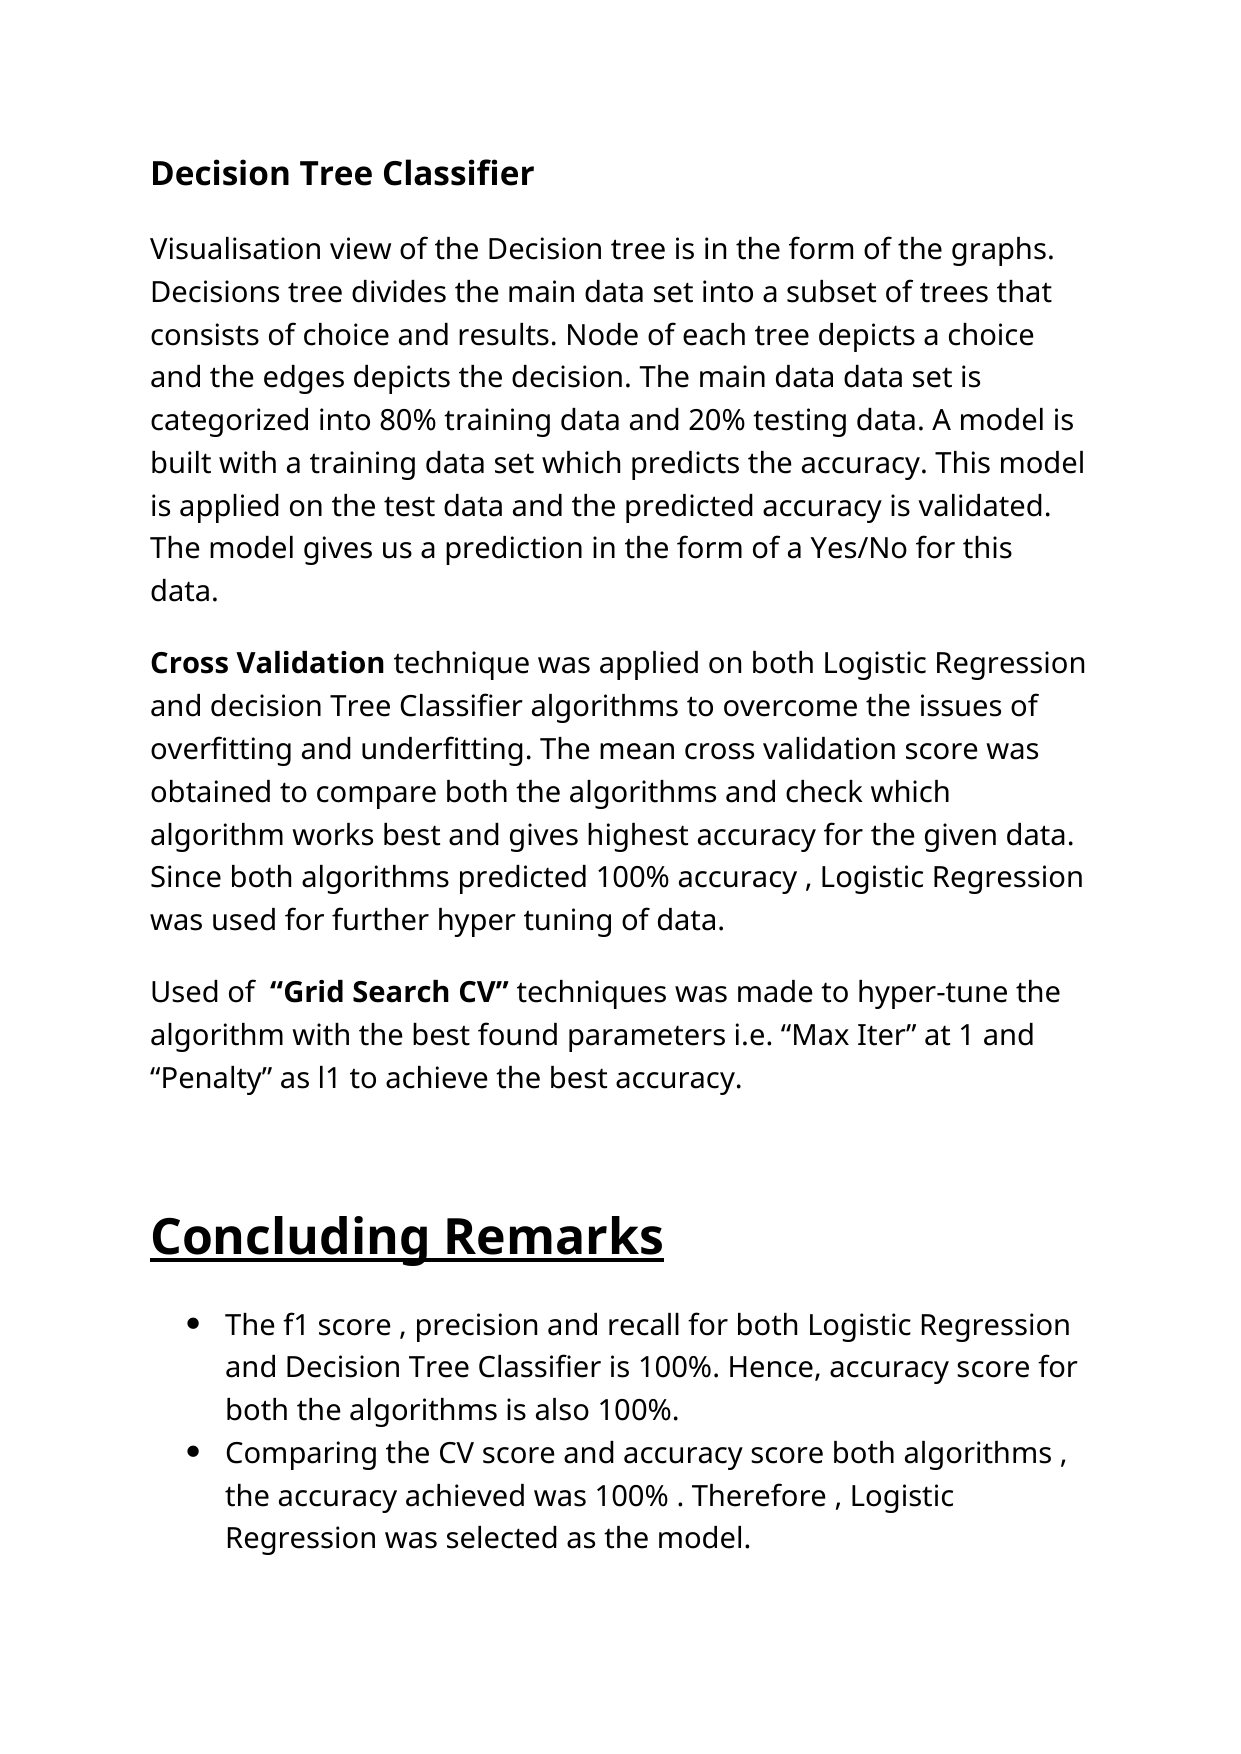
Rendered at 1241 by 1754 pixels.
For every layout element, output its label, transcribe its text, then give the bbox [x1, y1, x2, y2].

list Comparing the CV score and accuracy score both algorithms , the accuracy achieved was 100% . Therefore , Logistic Regression was selected as the model. [187, 1432, 1090, 1557]
text Cross Validation technique was applied on both Logistic Regression and decision Tree Classifier algorithms to overcome the issues of overfitting and underfitting. The mean cross validation score was obtained to compare both the algorithms and check which algorithm works best and gives highest accuracy for the given data. Since both algorithms predicted 100% accuracy , Logistic Regression was used for further hyper tuning of data. [150, 643, 1090, 939]
text Visualisation view of the Decision tree is in the form of the graphs. Decisions tree divides the main data set into a subset of trees that consists of choice and results. Node of each tree depicts a choice and the edges depicts the decision. The main data data set is categorized into 80% training data and 20% testing data. A model is built with a training data set which predicts the accuracy. This model is applied on the test data and the predicted accuracy is validated. The model gives us a prediction in the form of a Yes/No for this data. [150, 228, 1090, 610]
text Concluding Remarks [150, 1201, 1090, 1269]
text Used of “Grid Search CV” techniques was made to hyper-tune the algorithm with the best found parameters i.e. “Max Iter” at 1 and “Penalty” as l1 to achieve the best accuracy. [150, 971, 1090, 1097]
list The f1 score , precision and recall for both Logistic Regression and Decision Tree Classifier is 100%. Hence, accuracy score for both the algorithms is also 100%. [187, 1304, 1090, 1429]
text Decision Tree Classifier [150, 150, 1090, 195]
